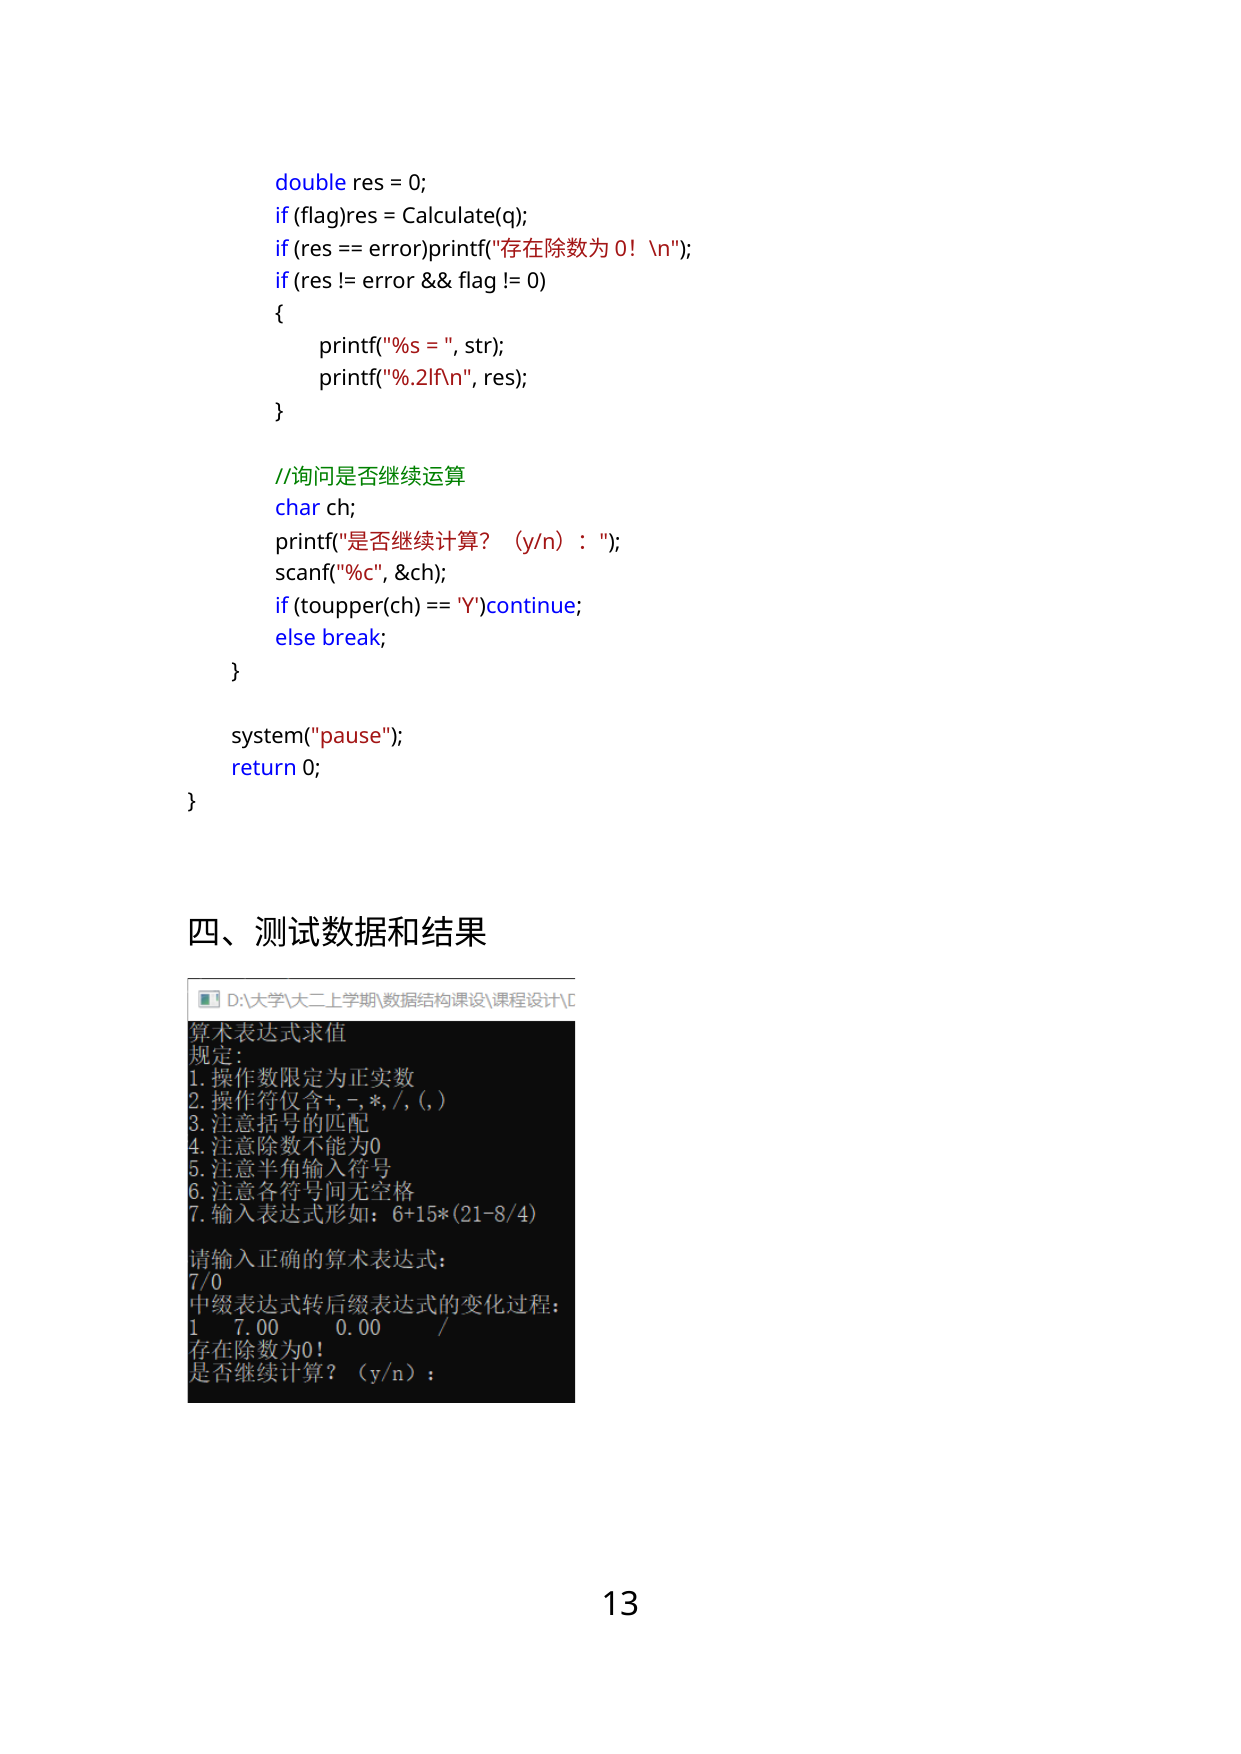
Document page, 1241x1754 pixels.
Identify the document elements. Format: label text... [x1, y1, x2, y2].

text double res = 0; [187, 166, 1053, 198]
text } [187, 393, 1053, 426]
text if (res != error && flag != 0) [187, 263, 1053, 296]
text { [187, 296, 1053, 328]
text } [187, 653, 1053, 686]
text if (toupper(ch) == 'Y')continue; [187, 588, 1053, 621]
text printf("是否继续计算？（y/n）："); [187, 523, 1053, 556]
text if (flag)res = Calculate(q); [187, 198, 1053, 231]
text //询问是否继续运算 [187, 458, 1053, 491]
text else break; [187, 621, 1053, 653]
text scanf("%c", &ch); [187, 556, 1053, 588]
text system("pause"); [187, 718, 1053, 751]
text } [187, 783, 1053, 816]
text return 0; [187, 751, 1053, 783]
picture [187, 978, 575, 1403]
text char ch; [187, 491, 1053, 523]
text printf("%.2lf\n", res); [187, 361, 1053, 393]
text printf("%s = ", str); [187, 328, 1053, 361]
text if (res == error)printf("存在除数为0！\n"); [187, 231, 1053, 263]
text 四、测试数据和结果 [187, 897, 1053, 962]
